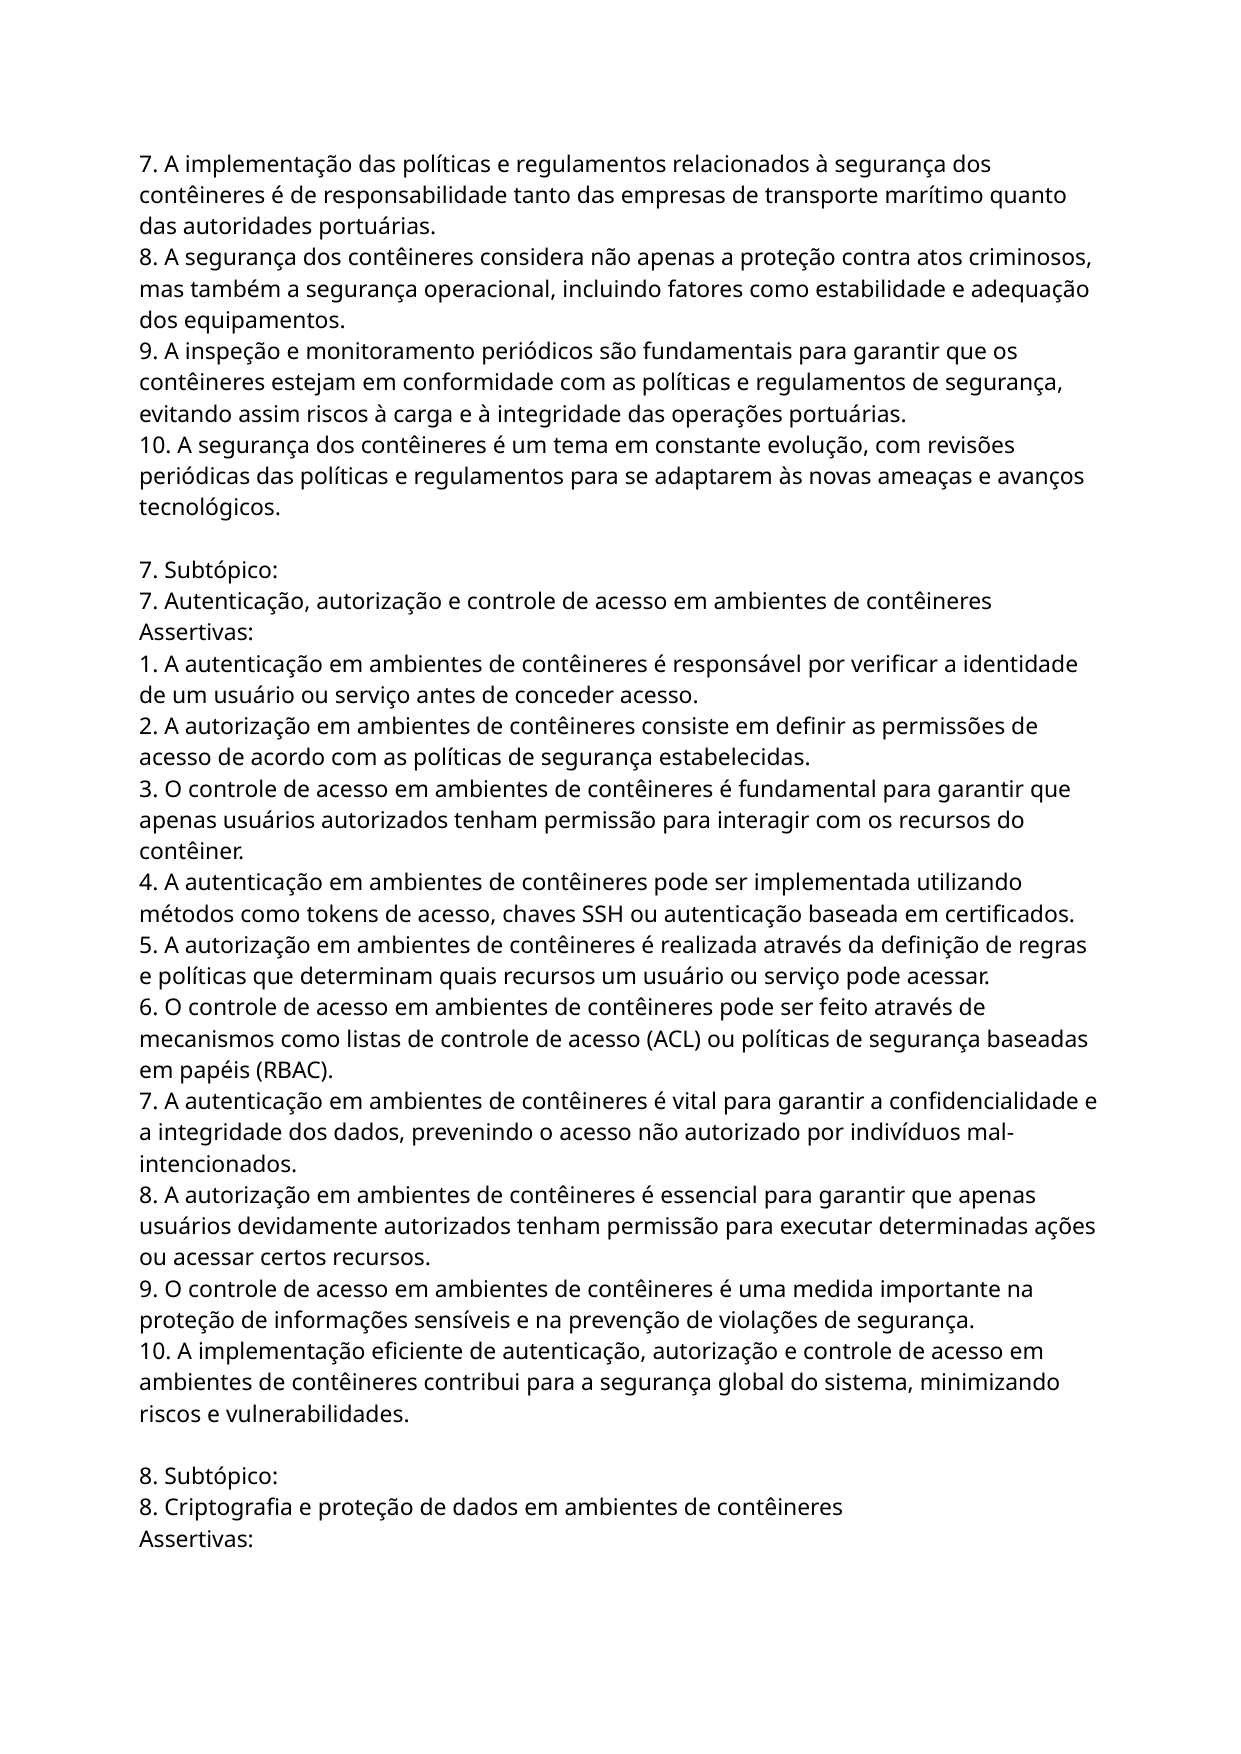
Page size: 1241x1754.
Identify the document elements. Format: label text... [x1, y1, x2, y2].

text 8. Criptografia e proteção de dados em ambientes de contêineres [139, 1491, 1101, 1523]
text 1. A autenticação em ambientes de contêineres é responsável por verificar a identidade de um usuário ou serviço antes de conceder acesso. [139, 648, 1101, 710]
text 7. A autenticação em ambientes de contêineres é vital para garantir a confidencialidade e a integridade dos dados, prevenindo o acesso não autorizado por indivíduos mal-intencionados. [139, 1085, 1101, 1179]
text 7. Subtópico: [139, 554, 1101, 585]
text 8. A autorização em ambientes de contêineres é essencial para garantir que apenas usuários devidamente autorizados tenham permissão para executar determinadas ações ou acessar certos recursos. [139, 1179, 1101, 1273]
text 4. A autenticação em ambientes de contêineres pode ser implementada utilizando métodos como tokens de acesso, chaves SSH ou autenticação baseada em certificados. [139, 866, 1101, 929]
text 5. A autorização em ambientes de contêineres é realizada através da definição de regras e políticas que determinam quais recursos um usuário ou serviço pode acessar. [139, 929, 1101, 991]
text 2. A autorização em ambientes de contêineres consiste em definir as permissões de acesso de acordo com as políticas de segurança estabelecidas. [139, 710, 1101, 773]
text Assertivas: [139, 616, 1101, 648]
text 3. O controle de acesso em ambientes de contêineres é fundamental para garantir que apenas usuários autorizados tenham permissão para interagir com os recursos do contêiner. [139, 773, 1101, 866]
text 6. O controle de acesso em ambientes de contêineres pode ser feito através de mecanismos como listas de controle de acesso (ACL) ou políticas de segurança baseadas em papéis (RBAC). [139, 991, 1101, 1085]
text 8. A segurança dos contêineres considera não apenas a proteção contra atos criminosos, mas também a segurança operacional, incluindo fatores como estabilidade e adequação dos equipamentos. [139, 241, 1101, 335]
text Assertivas: [139, 1523, 1101, 1554]
text 7. A implementação das políticas e regulamentos relacionados à segurança dos contêineres é de responsabilidade tanto das empresas de transporte marítimo quanto das autoridades portuárias. [139, 148, 1101, 241]
text 8. Subtópico: [139, 1460, 1101, 1491]
text 10. A segurança dos contêineres é um tema em constante evolução, com revisões periódicas das políticas e regulamentos para se adaptarem às novas ameaças e avanços tecnológicos. [139, 429, 1101, 523]
text 9. A inspeção e monitoramento periódicos são fundamentais para garantir que os contêineres estejam em conformidade com as políticas e regulamentos de segurança, evitando assim riscos à carga e à integridade das operações portuárias. [139, 335, 1101, 429]
text 10. A implementação eficiente de autenticação, autorização e controle de acesso em ambientes de contêineres contribui para a segurança global do sistema, minimizando riscos e vulnerabilidades. [139, 1335, 1101, 1429]
text 7. Autenticação, autorização e controle de acesso em ambientes de contêineres [139, 585, 1101, 616]
text 9. O controle de acesso em ambientes de contêineres é uma medida importante na proteção de informações sensíveis e na prevenção de violações de segurança. [139, 1273, 1101, 1335]
